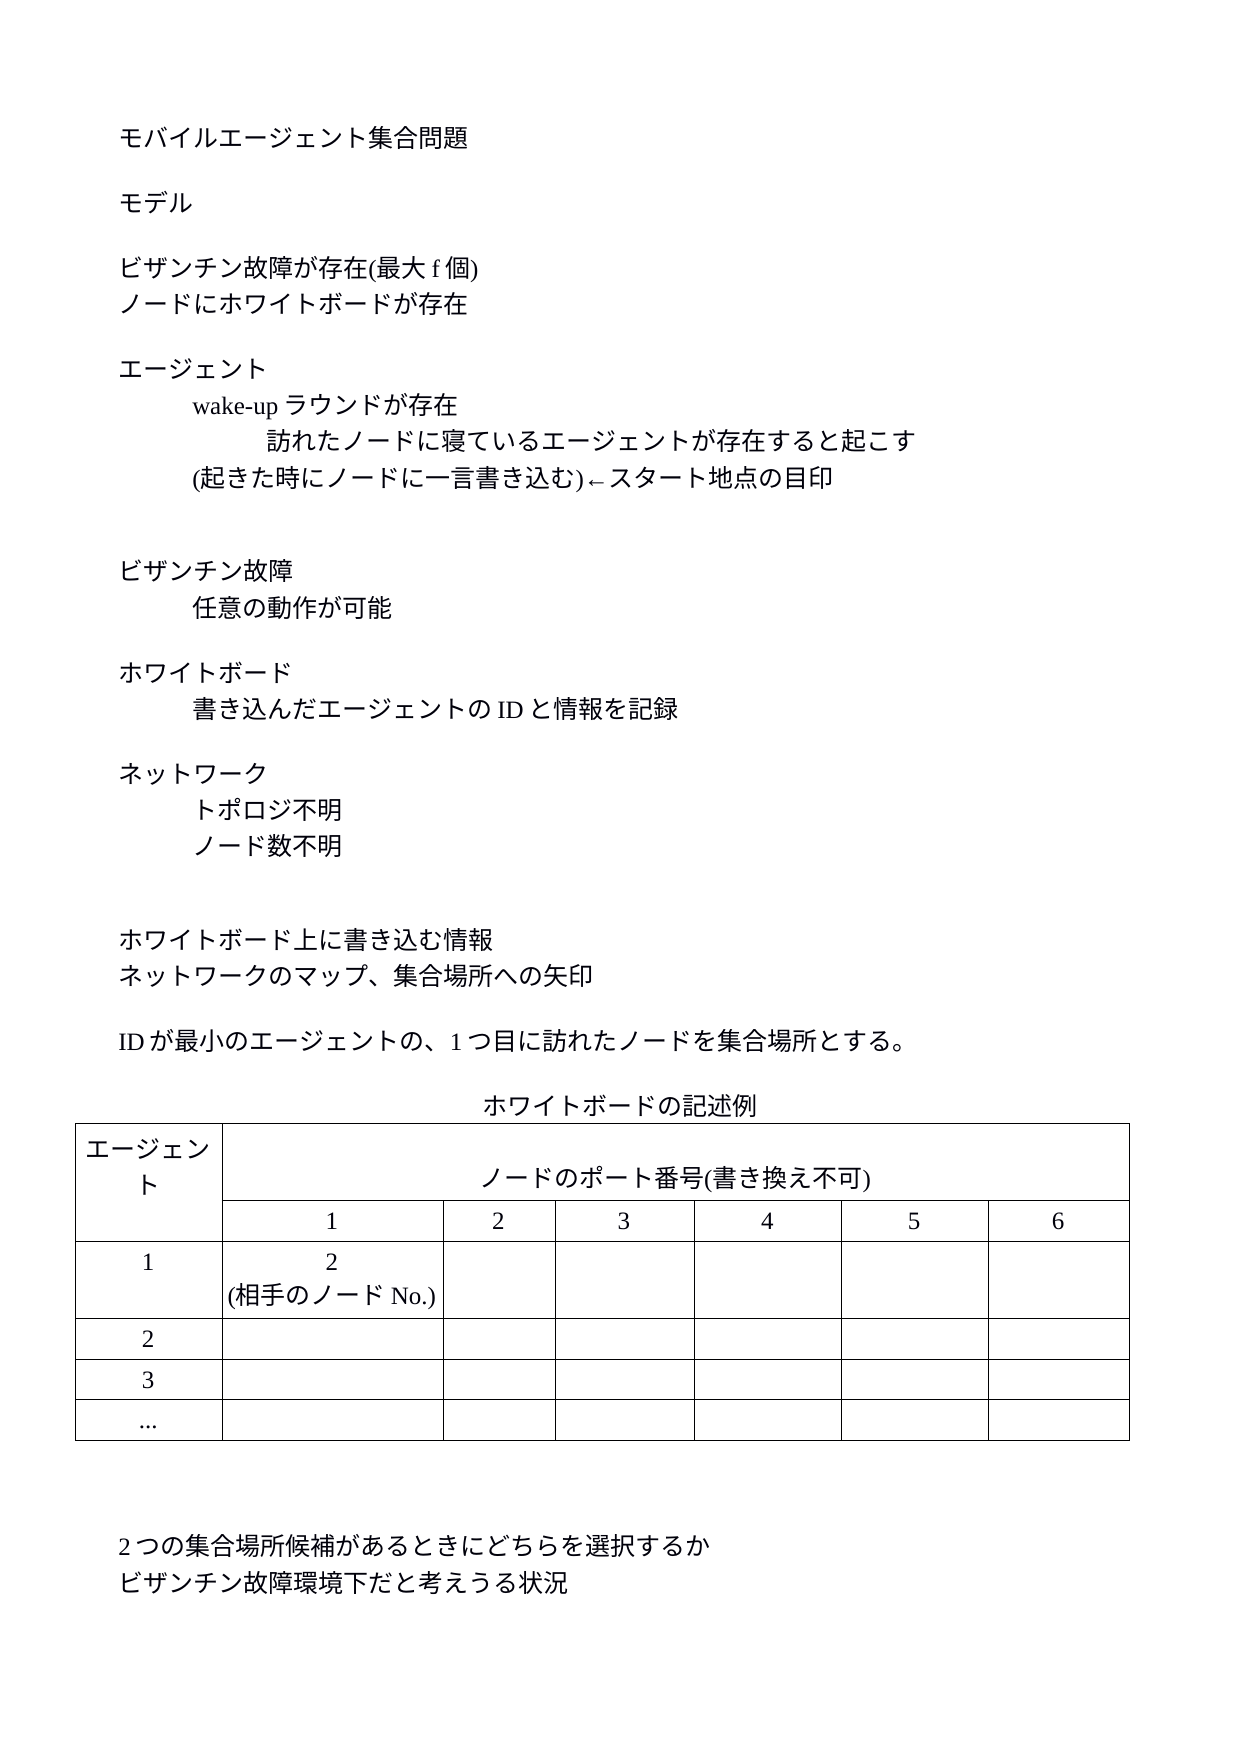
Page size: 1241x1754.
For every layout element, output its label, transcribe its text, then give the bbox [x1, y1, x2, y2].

table_cell [556, 1360, 694, 1399]
text IDが最小のエージェントの、1つ目に訪れたノードを集合場所とする。 [118, 1022, 1122, 1058]
text 任意の動作が可能 [118, 588, 1122, 624]
text ホワイトボード [118, 653, 1122, 689]
table_cell ... [76, 1400, 222, 1440]
table_cell [989, 1319, 1129, 1358]
text ノードにホワイトボードが存在 [118, 284, 1122, 321]
table_cell [444, 1242, 555, 1318]
table_cell 3 [556, 1201, 694, 1241]
table_cell [989, 1400, 1129, 1440]
table_cell [842, 1360, 988, 1399]
table_cell [223, 1400, 443, 1440]
text ビザンチン故障 [118, 552, 1122, 588]
text wake-upラウンドが存在 [118, 386, 1122, 422]
text ホワイトボード上に書き込む情報 [118, 921, 1122, 957]
table_cell [695, 1400, 841, 1440]
table_cell [444, 1360, 555, 1399]
table_cell 6 [989, 1201, 1129, 1241]
table_cell [444, 1400, 555, 1440]
table_header エージェント [76, 1124, 222, 1241]
table_cell [556, 1400, 694, 1440]
table_cell 1 [76, 1242, 222, 1318]
text トポロジ不明 [118, 791, 1122, 827]
text 訪れたノードに寝ているエージェントが存在すると起こす [118, 422, 1122, 458]
table_cell 1 [223, 1201, 443, 1241]
table_cell [556, 1242, 694, 1318]
text 2つの集合場所候補があるときにどちらを選択するか [118, 1527, 1122, 1563]
table_cell [223, 1319, 443, 1358]
text ビザンチン故障が存在(最大f個) [118, 248, 1122, 284]
table_cell 5 [842, 1201, 988, 1241]
text ネットワークのマップ、集合場所への矢印 [118, 957, 1122, 993]
text ビザンチン故障環境下だと考えうる状況 [118, 1563, 1122, 1599]
table_cell [989, 1360, 1129, 1399]
table_cell [695, 1242, 841, 1318]
table_cell [842, 1400, 988, 1440]
table_cell [556, 1319, 694, 1358]
text ノード数不明 [118, 827, 1122, 863]
text 書き込んだエージェントのIDと情報を記録 [118, 689, 1122, 726]
text エージェント [118, 349, 1122, 386]
table_header ノードのポート番号(書き換え不可) [223, 1124, 1129, 1200]
text ネットワーク [118, 754, 1122, 791]
table_cell 3 [76, 1360, 222, 1399]
text ホワイトボードの記述例 [118, 1087, 1122, 1123]
table_cell [695, 1360, 841, 1399]
table_cell 4 [695, 1201, 841, 1241]
table_cell 2 [76, 1319, 222, 1358]
table_cell [444, 1319, 555, 1358]
table_cell 2 [444, 1201, 555, 1241]
table_cell [842, 1319, 988, 1358]
table_cell [989, 1242, 1129, 1318]
table_cell 2 (相手のノードNo.) [223, 1242, 443, 1318]
text モバイルエージェント集合問題 [118, 118, 1122, 154]
table_cell [842, 1242, 988, 1318]
text (起きた時にノードに一言書き込む)←スタート地点の目印 [118, 458, 1122, 494]
table_cell [695, 1319, 841, 1358]
text モデル [118, 183, 1122, 219]
table_cell [223, 1360, 443, 1399]
